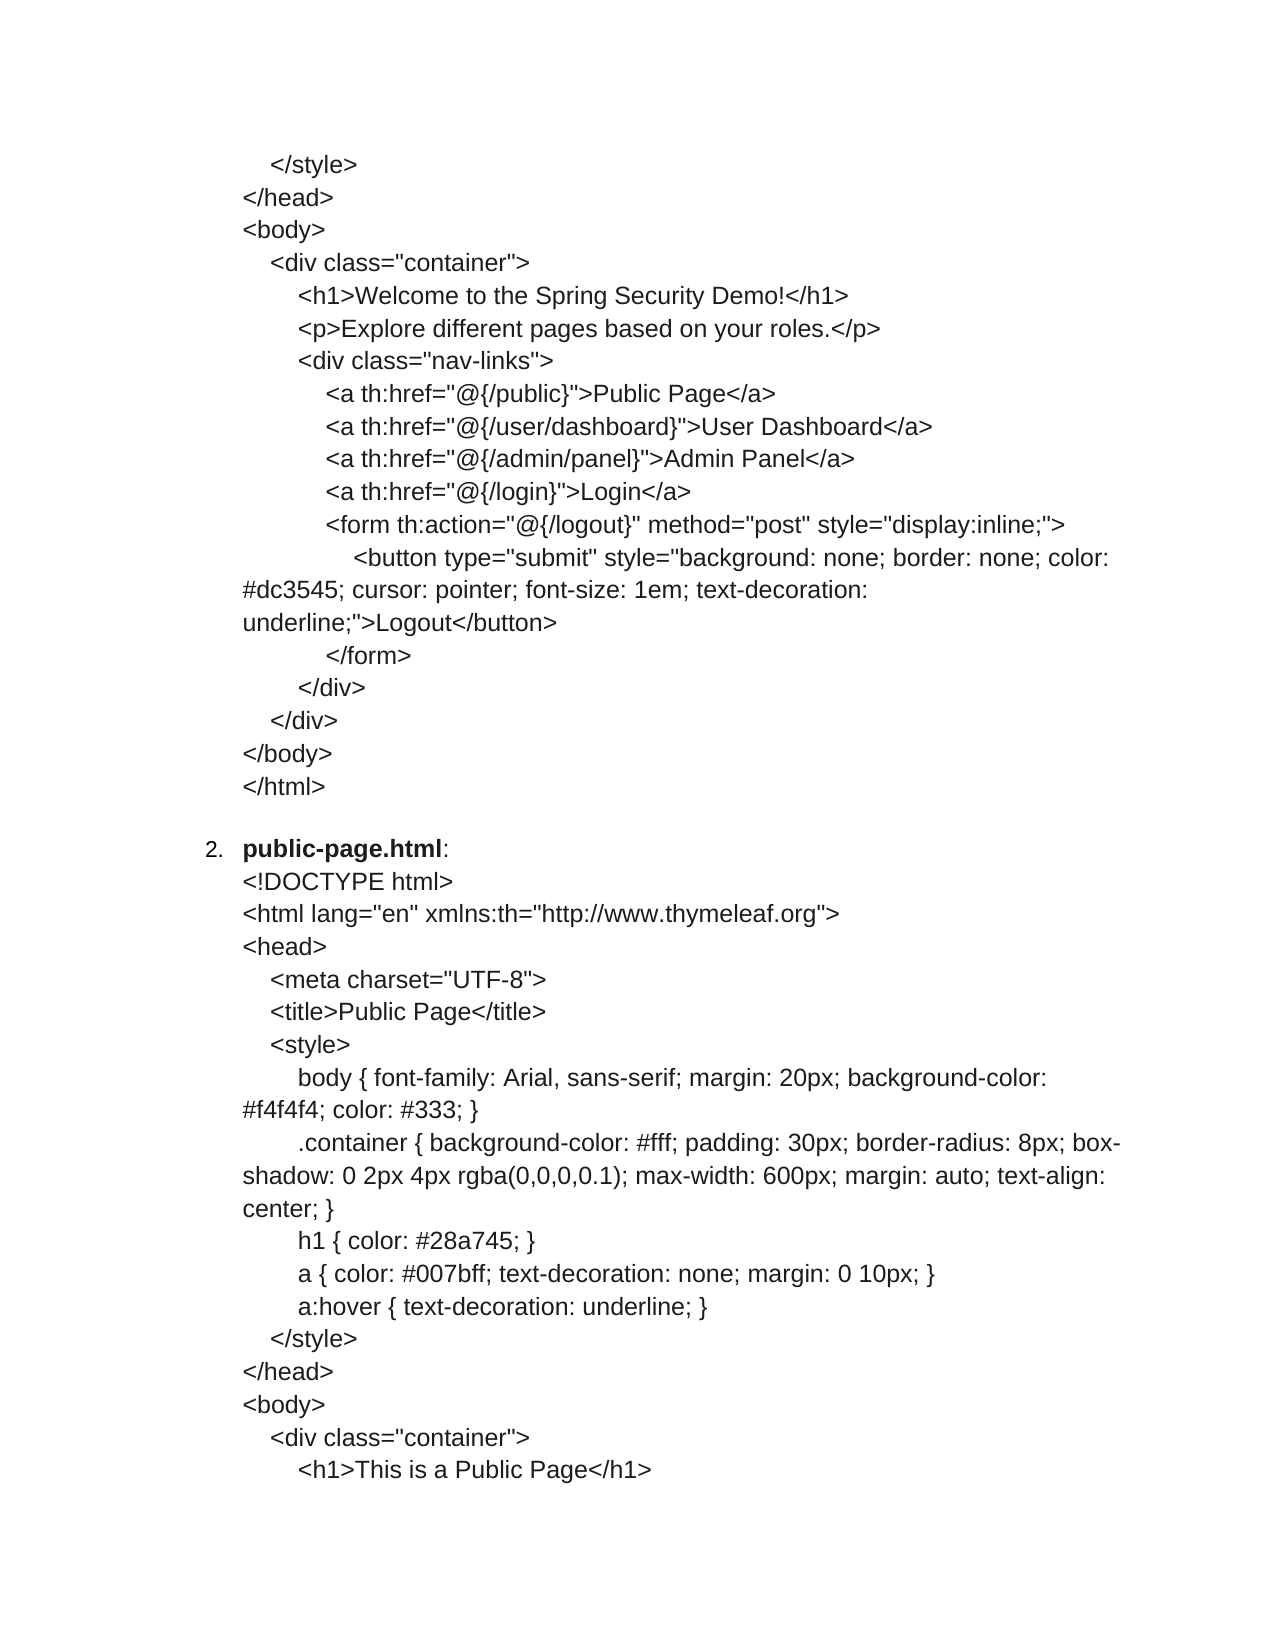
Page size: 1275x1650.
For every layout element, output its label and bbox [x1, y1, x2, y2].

list [205, 150, 1125, 830]
list [205, 834, 1125, 1484]
